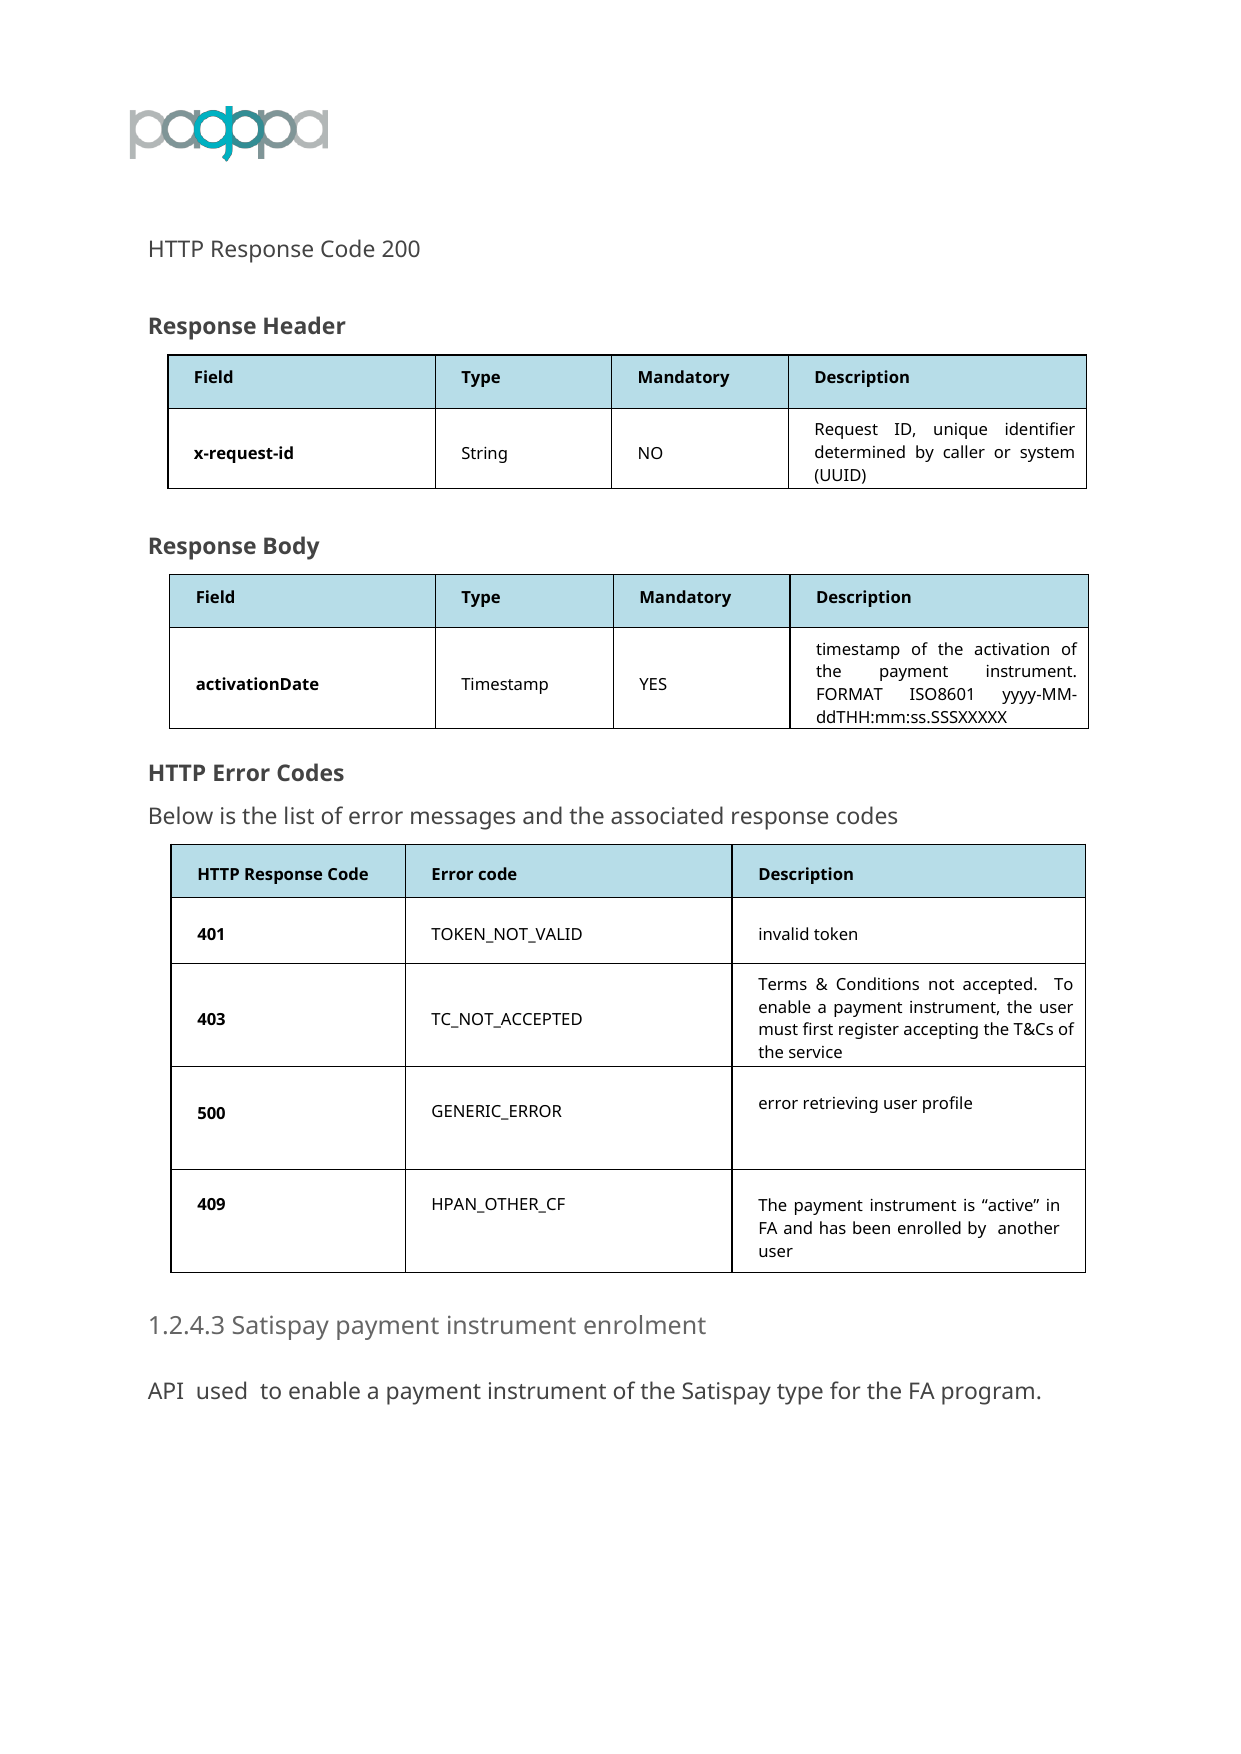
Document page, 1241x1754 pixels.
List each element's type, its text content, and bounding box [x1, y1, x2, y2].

table_cell 500 [172, 1067, 405, 1169]
table_header Description [791, 575, 1088, 627]
table_cell 401 [172, 898, 405, 962]
table_header Field [169, 356, 435, 408]
table_cell invalid token [733, 898, 1085, 962]
text HTTP Response Code 200 [148, 233, 1077, 264]
table_cell NO [612, 409, 788, 487]
table_cell x-request-id [169, 409, 435, 487]
table_cell activationDate [170, 628, 435, 728]
table_cell YES [614, 628, 789, 728]
table_cell TC_NOT_ACCEPTED [406, 964, 731, 1066]
table_header HTTP Response Code [172, 845, 405, 897]
text Below is the list of error messages and the associated response codes [148, 800, 1077, 831]
table_cell Request ID, unique identifier determined by caller or system (UUID) [789, 409, 1086, 487]
table_header Type [436, 575, 613, 627]
table_cell Timestamp [436, 628, 613, 728]
text API used to enable a payment instrument of the Satispay type for the FA program. [148, 1374, 1077, 1406]
table_cell 409 [172, 1170, 405, 1272]
table_header Description [789, 356, 1086, 408]
table_cell HPAN_OTHER_CF [406, 1170, 731, 1272]
table_header Field [170, 575, 435, 627]
table_header Mandatory [614, 575, 789, 627]
table_header Description [733, 845, 1085, 897]
picture [129, 106, 328, 162]
table_cell GENERIC_ERROR [406, 1067, 731, 1169]
table_header Error code [406, 845, 731, 897]
table_cell TOKEN_NOT_VALID [406, 898, 731, 962]
table_cell Terms & Conditions not accepted. To enable a payment instrument, the user must first register accepting the T&Cs of the service [733, 964, 1085, 1066]
table_cell 403 [172, 964, 405, 1066]
table_cell The payment instrument is “active” in FA and has been enrolled by another user [733, 1170, 1085, 1272]
table_cell String [436, 409, 611, 487]
table_cell error retrieving user profile [733, 1067, 1085, 1169]
table_cell timestamp of the activation of the payment instrument. FORMAT ISO8601 yyyy-MM- ddTHH:mm:ss.SSSXXXXX [791, 628, 1088, 728]
subtitle 1.2.4.3 Satispay payment instrument enrolment [148, 1308, 1077, 1342]
table_header Mandatory [612, 356, 788, 408]
table_header Type [436, 356, 611, 408]
